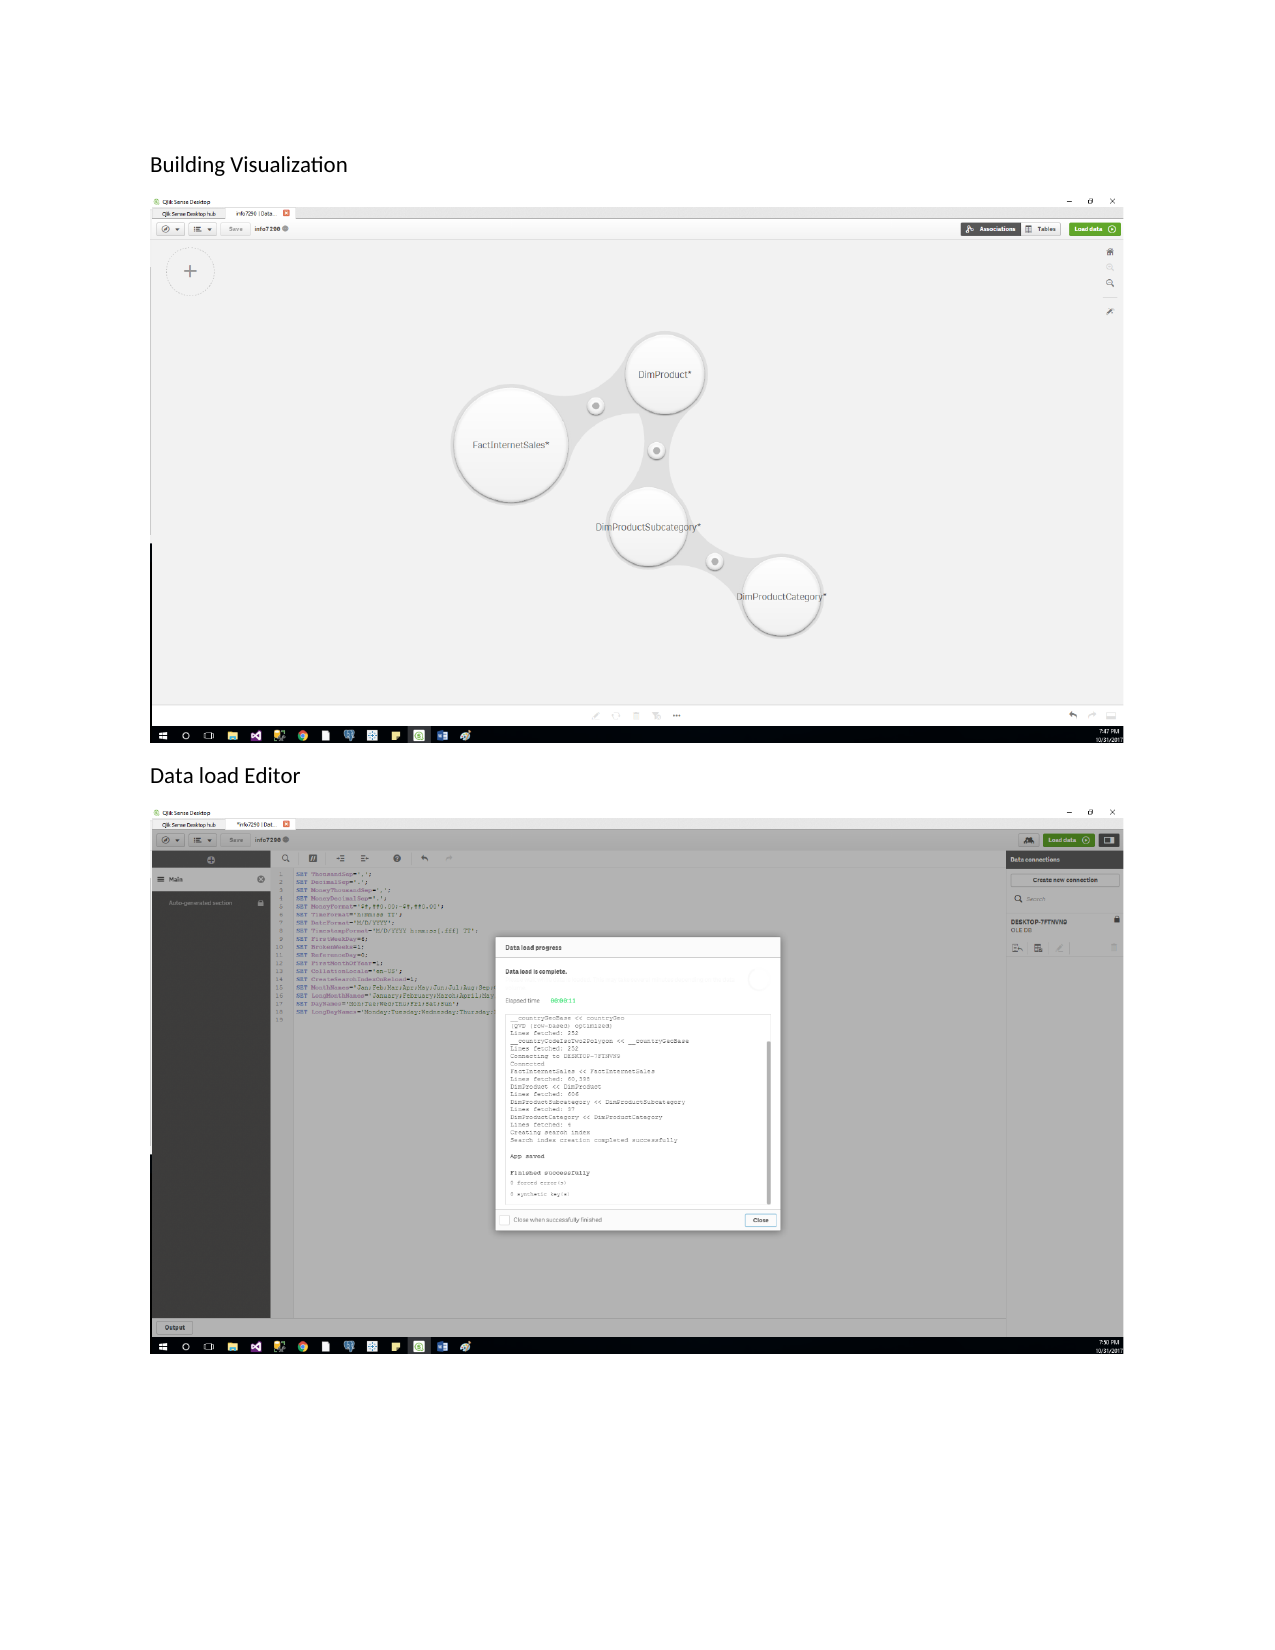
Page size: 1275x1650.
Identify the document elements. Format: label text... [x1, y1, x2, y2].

picture [150, 196, 1124, 743]
picture [150, 807, 1124, 1354]
text Data load Editor [150, 761, 1125, 789]
text Building Visualization [150, 150, 1125, 178]
